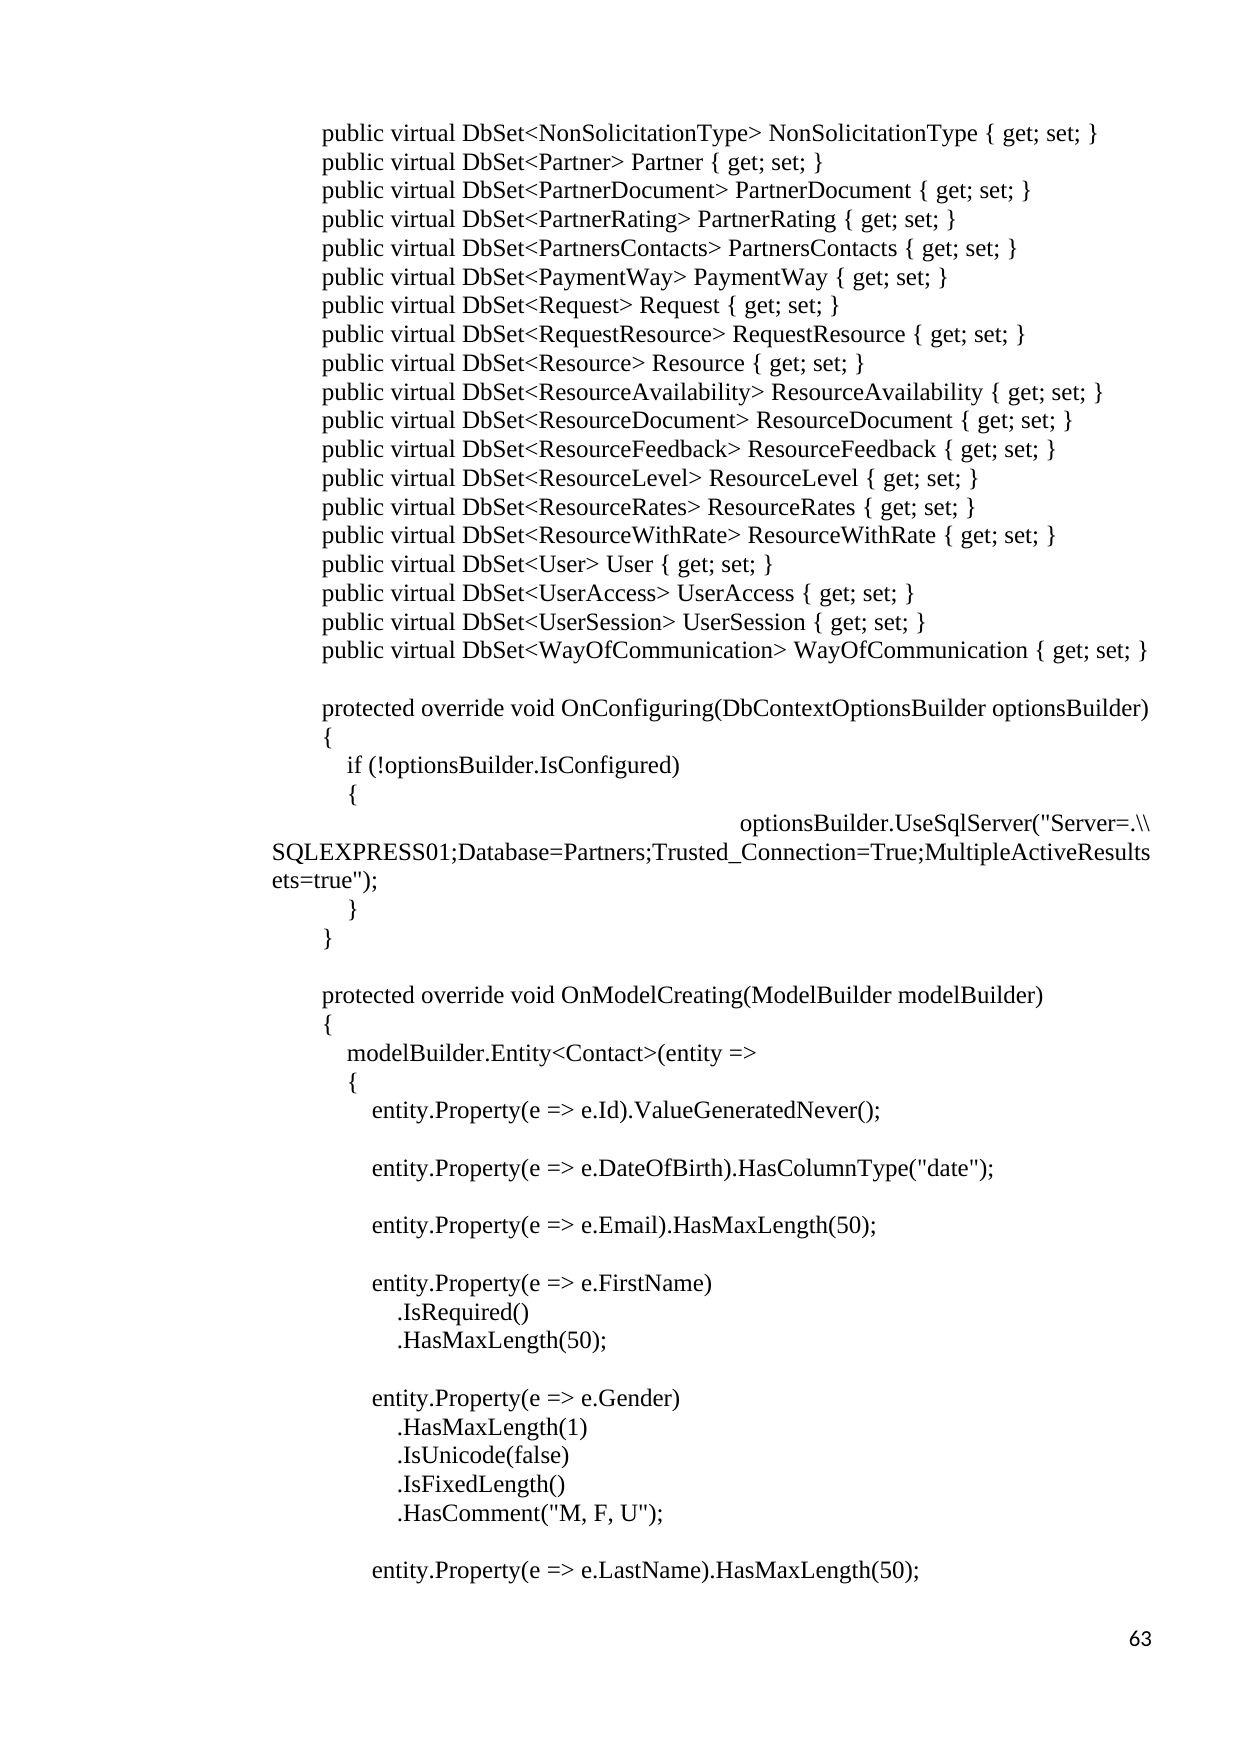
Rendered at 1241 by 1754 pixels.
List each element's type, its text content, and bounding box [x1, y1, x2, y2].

text entity.Property(e => e.Email).HasMaxLength(50); [272, 1211, 1152, 1239]
text .IsUnicode(false) [272, 1441, 1152, 1469]
text } [272, 894, 1152, 923]
text modelBuilder.Entity<Contact>(entity => [272, 1038, 1152, 1067]
text { [272, 1009, 1152, 1038]
text public virtual DbSet<PartnerDocument> PartnerDocument { get; set; } [272, 176, 1152, 204]
text .HasMaxLength(1) [272, 1412, 1152, 1441]
text public virtual DbSet<PartnersContacts> PartnersContacts { get; set; } [272, 233, 1152, 262]
text public virtual DbSet<PartnerRating> PartnerRating { get; set; } [272, 204, 1152, 233]
text { [272, 779, 1152, 808]
text public virtual DbSet<User> User { get; set; } [272, 549, 1152, 578]
text .HasMaxLength(50); [272, 1326, 1152, 1354]
text public virtual DbSet<Resource> Resource { get; set; } [272, 348, 1152, 377]
text entity.Property(e => e.Gender) [272, 1383, 1152, 1412]
text entity.Property(e => e.DateOfBirth).HasColumnType("date"); [272, 1153, 1152, 1182]
text public virtual DbSet<ResourceRates> ResourceRates { get; set; } [272, 492, 1152, 521]
text public virtual DbSet<WayOfCommunication> WayOfCommunication { get; set; } [272, 636, 1152, 664]
text public virtual DbSet<RequestResource> RequestResource { get; set; } [272, 319, 1152, 348]
text entity.Property(e => e.FirstName) [272, 1268, 1152, 1297]
text public virtual DbSet<UserSession> UserSession { get; set; } [272, 607, 1152, 636]
text public virtual DbSet<ResourceWithRate> ResourceWithRate { get; set; } [272, 521, 1152, 549]
text } [272, 923, 1152, 952]
text public virtual DbSet<ResourceLevel> ResourceLevel { get; set; } [272, 463, 1152, 492]
text public virtual DbSet<ResourceFeedback> ResourceFeedback { get; set; } [272, 434, 1152, 463]
text .IsRequired() [272, 1297, 1152, 1326]
text entity.Property(e => e.Id).ValueGeneratedNever(); [272, 1096, 1152, 1124]
text public virtual DbSet<Request> Request { get; set; } [272, 291, 1152, 319]
text protected override void OnConfiguring(DbContextOptionsBuilder optionsBuilder) [272, 693, 1152, 722]
text entity.Property(e => e.LastName).HasMaxLength(50); [272, 1556, 1152, 1584]
text public virtual DbSet<PaymentWay> PaymentWay { get; set; } [272, 262, 1152, 291]
text .HasComment("M, F, U"); [272, 1498, 1152, 1527]
text { [272, 1067, 1152, 1096]
text public virtual DbSet<NonSolicitationType> NonSolicitationType { get; set; } [272, 118, 1152, 147]
text if (!optionsBuilder.IsConfigured) [272, 751, 1152, 779]
text public virtual DbSet<ResourceDocument> ResourceDocument { get; set; } [272, 406, 1152, 434]
text public virtual DbSet<Partner> Partner { get; set; } [272, 147, 1152, 176]
text { [272, 722, 1152, 751]
text protected override void OnModelCreating(ModelBuilder modelBuilder) [272, 981, 1152, 1009]
text .IsFixedLength() [272, 1469, 1152, 1498]
text public virtual DbSet<ResourceAvailability> ResourceAvailability { get; set; } [272, 377, 1152, 406]
text public virtual DbSet<UserAccess> UserAccess { get; set; } [272, 578, 1152, 607]
text optionsBuilder.UseSqlServer("Server=.\\SQLEXPRESS01;Database=Partners;Trusted_Connection=True;MultipleActiveResultsets=true"); [272, 808, 1152, 894]
